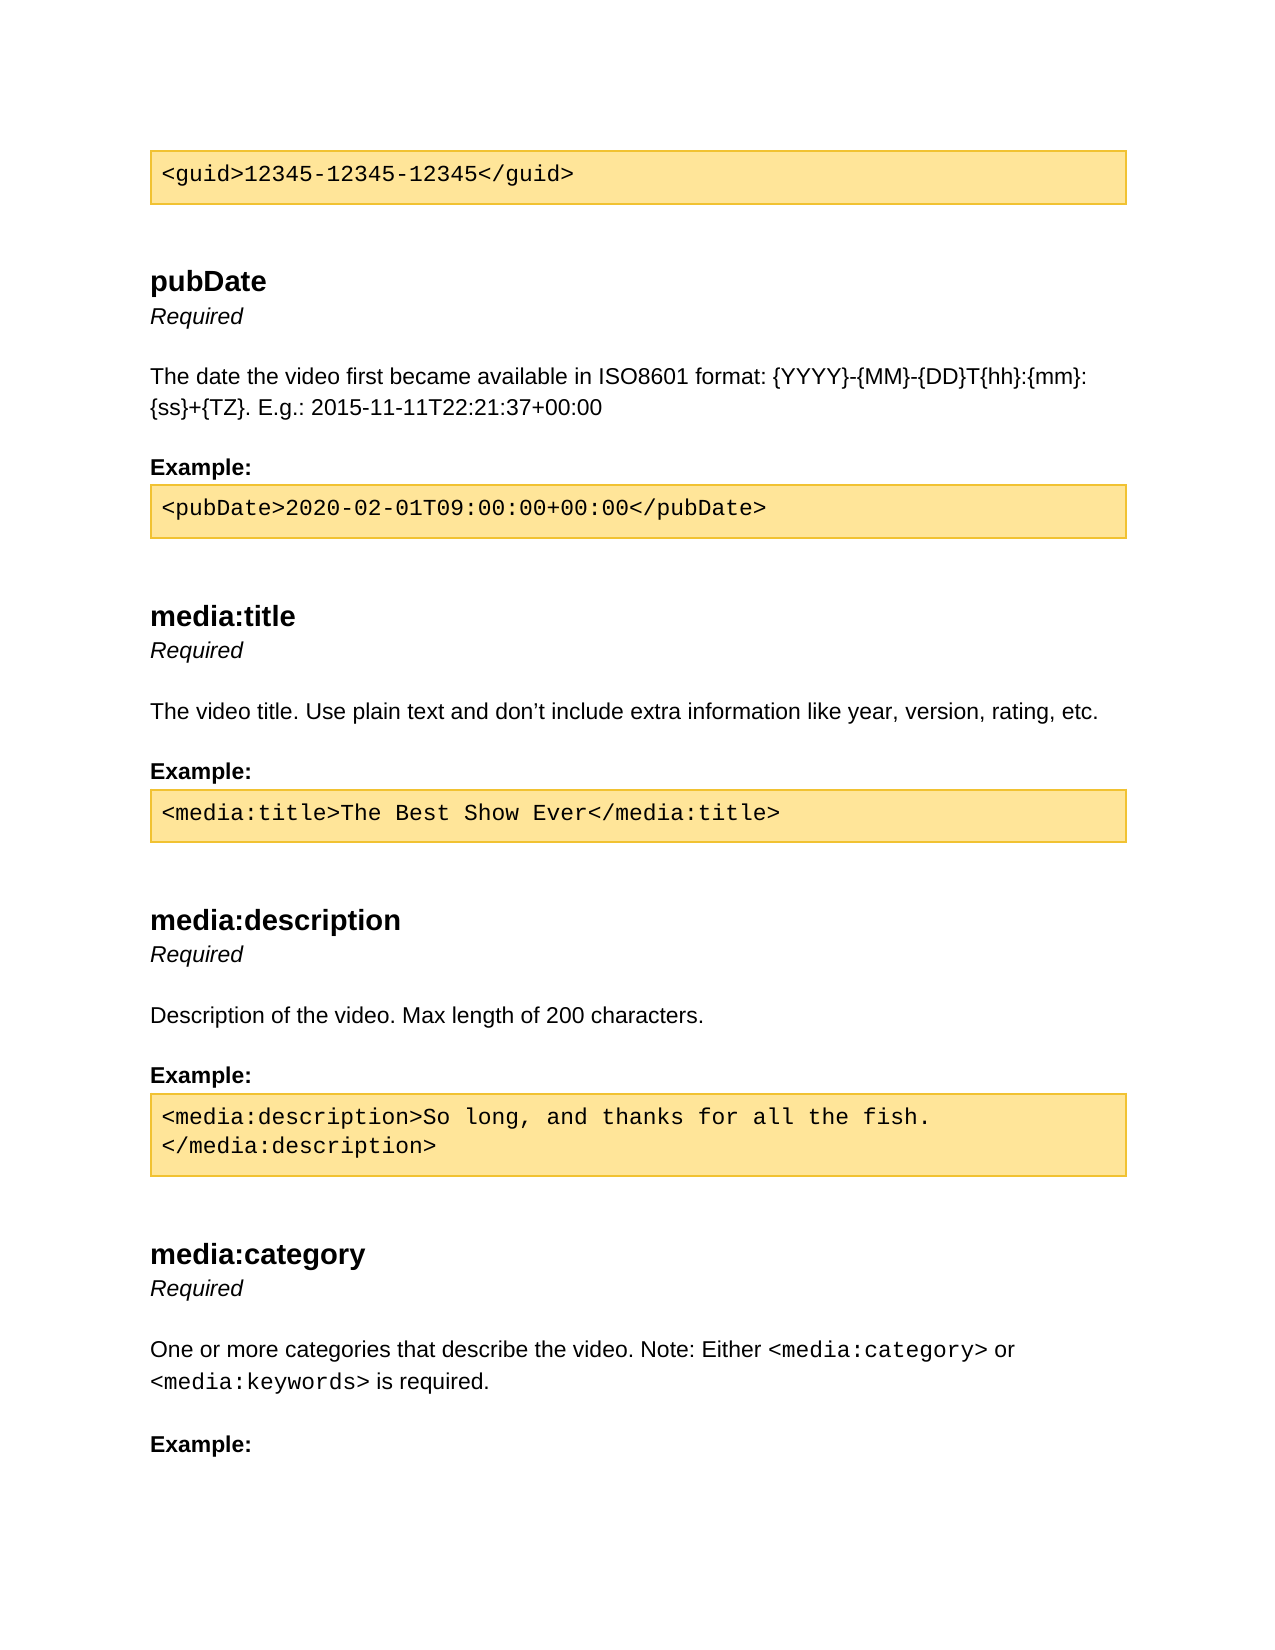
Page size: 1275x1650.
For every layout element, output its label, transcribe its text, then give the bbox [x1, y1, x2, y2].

subtitle media:category [150, 1237, 1125, 1270]
text Example: [150, 1062, 1125, 1089]
text Required [150, 941, 1125, 968]
text Description of the video. Max length of 200 characters. [150, 1002, 1125, 1028]
text One or more categories that describe the video. Note: Either <media:category> or <media:keywords> is required. [150, 1336, 1125, 1396]
subtitle pubDate [150, 264, 1125, 298]
text The date the video first became available in ISO8601 format: {YYYY}-{MM}-{DD}T{hh}:{mm}:{ss}+{TZ}. E.g.: 2015-11-11T22:21:37+00:00 [150, 363, 1125, 420]
text Example: [150, 758, 1125, 785]
text Example: [150, 454, 1125, 480]
text Example: [150, 1431, 1125, 1457]
text The video title. Use plain text and don’t include extra information like year, version, rating, etc. [150, 698, 1125, 724]
text Required [150, 303, 1125, 329]
subtitle media:description [150, 903, 1125, 936]
table_header <media:description>So long, and thanks for all the fish. </media:description> [152, 1095, 1125, 1175]
subtitle media:title [150, 599, 1125, 632]
text Required [150, 1275, 1125, 1302]
table_header <pubDate>2020-02-01T09:00:00+00:00</pubDate> [152, 486, 1125, 537]
table_header <guid>12345-12345-12345</guid> [152, 152, 1125, 203]
table_header <media:title>The Best Show Ever</media:title> [152, 791, 1125, 841]
text Required [150, 637, 1125, 664]
